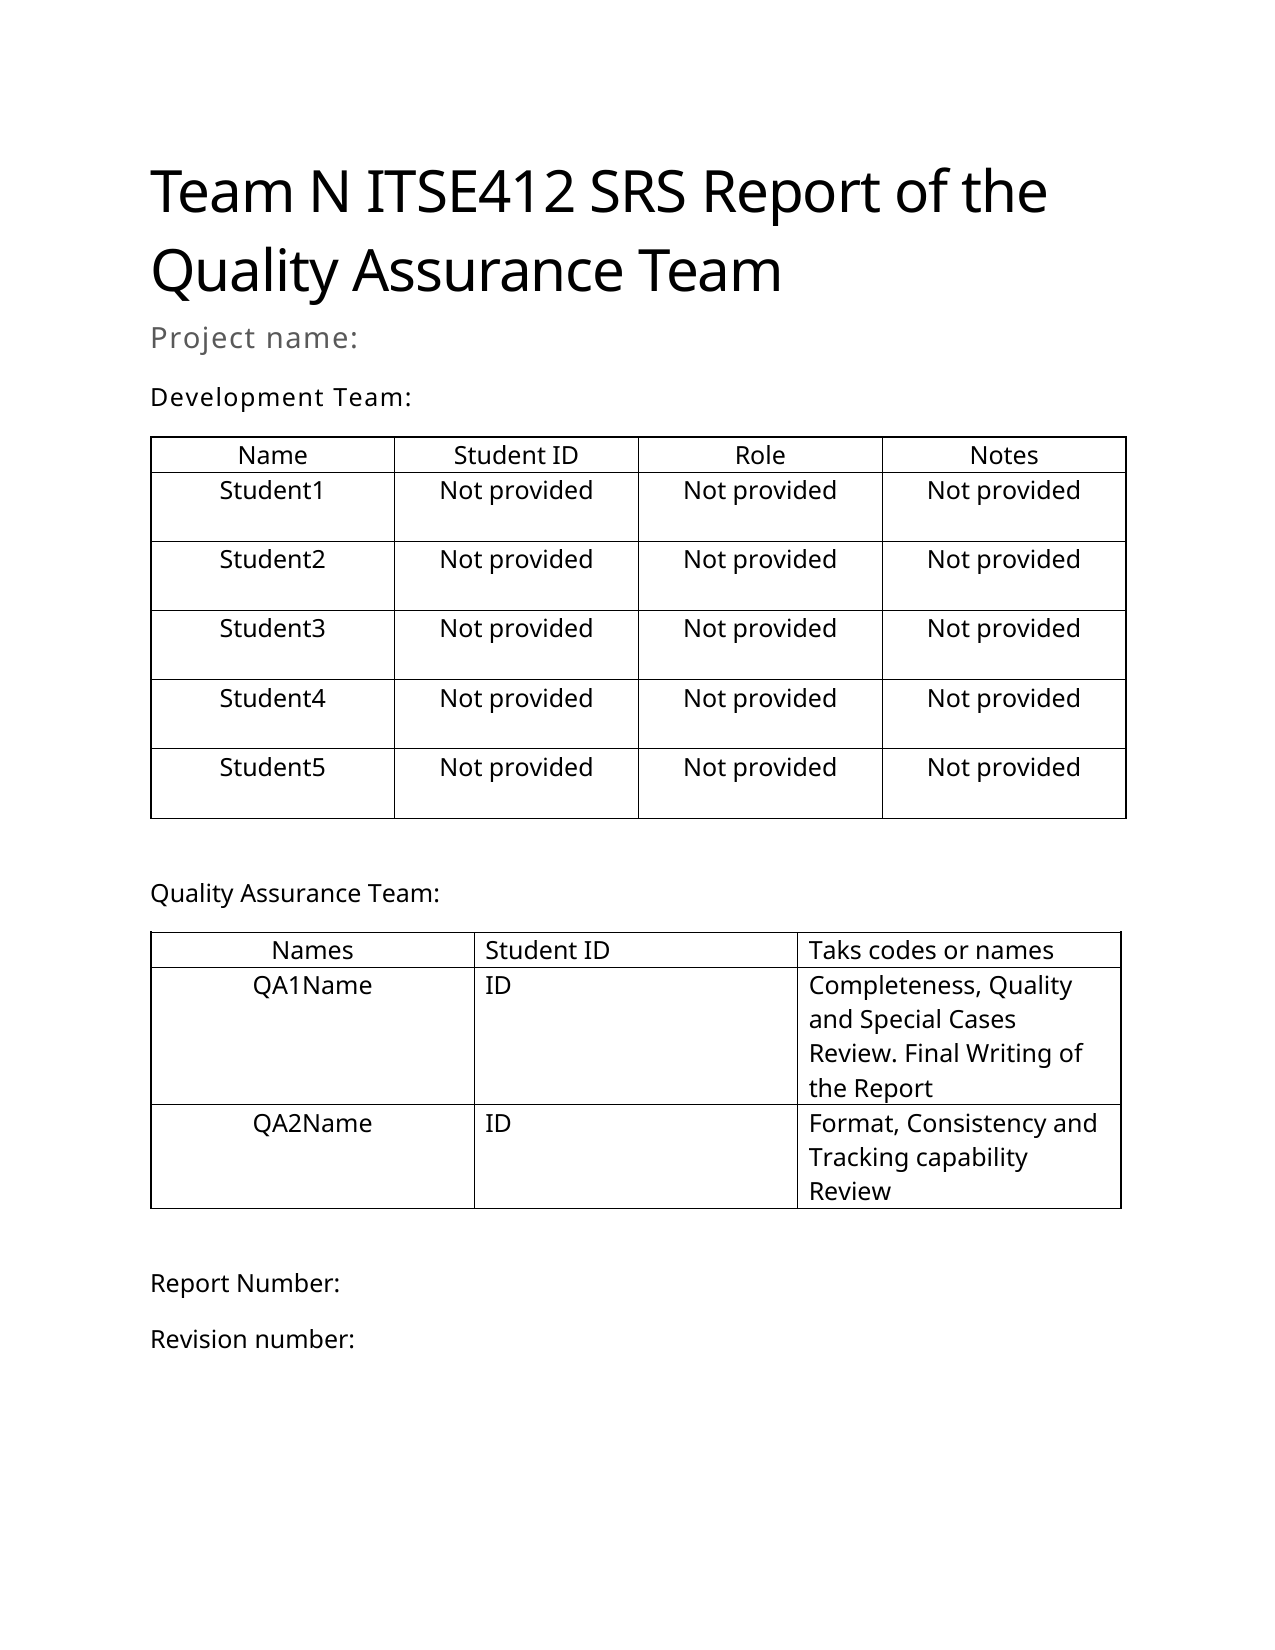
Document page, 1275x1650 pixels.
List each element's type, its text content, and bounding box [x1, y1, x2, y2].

table_cell Student4 [152, 680, 394, 748]
table_cell Student3 [152, 611, 394, 679]
table_cell Not provided [395, 611, 638, 679]
text Quality Assurance Team: [150, 875, 1125, 909]
table_cell Not provided [883, 473, 1125, 541]
table_cell Not provided [639, 611, 882, 679]
text Report Number: [150, 1265, 1125, 1299]
table_cell Not provided [883, 680, 1125, 748]
table_cell Not provided [883, 542, 1125, 610]
table_cell QA2Name [152, 1105, 474, 1207]
table_cell Not provided [395, 473, 638, 541]
table_cell Completeness, Quality and Special Cases Review. Final Writing of the Report [798, 968, 1120, 1104]
table_cell Student2 [152, 542, 394, 610]
table_cell Not provided [883, 611, 1125, 679]
table_cell Not provided [395, 749, 638, 817]
table_cell Student5 [152, 749, 394, 817]
table_header Student ID [395, 438, 638, 472]
table_header Names [152, 933, 474, 967]
title Team N ITSE412 SRS Report of the Quality Assurance Team [150, 150, 1125, 309]
table_header Name [152, 438, 394, 472]
table_cell Not provided [395, 542, 638, 610]
table_cell ID [475, 1105, 797, 1207]
table_cell Not provided [639, 749, 882, 817]
table_cell Format, Consistency and Tracking capability Review [798, 1105, 1120, 1207]
table_header Notes [883, 438, 1125, 472]
table_cell Not provided [395, 680, 638, 748]
subtitle Development Team: [150, 380, 1125, 414]
text Revision number: [150, 1321, 1125, 1355]
table_cell Not provided [883, 749, 1125, 817]
table_header Student ID [475, 933, 797, 967]
table_cell Not provided [639, 473, 882, 541]
table_cell Not provided [639, 680, 882, 748]
table_cell Student1 [152, 473, 394, 541]
table_header Taks codes or names [798, 933, 1120, 967]
table_cell ID [475, 968, 797, 1104]
table_cell Not provided [639, 542, 882, 610]
table_header Role [639, 438, 882, 472]
table_cell QA1Name [152, 968, 474, 1104]
subtitle Project name: [150, 317, 1125, 357]
